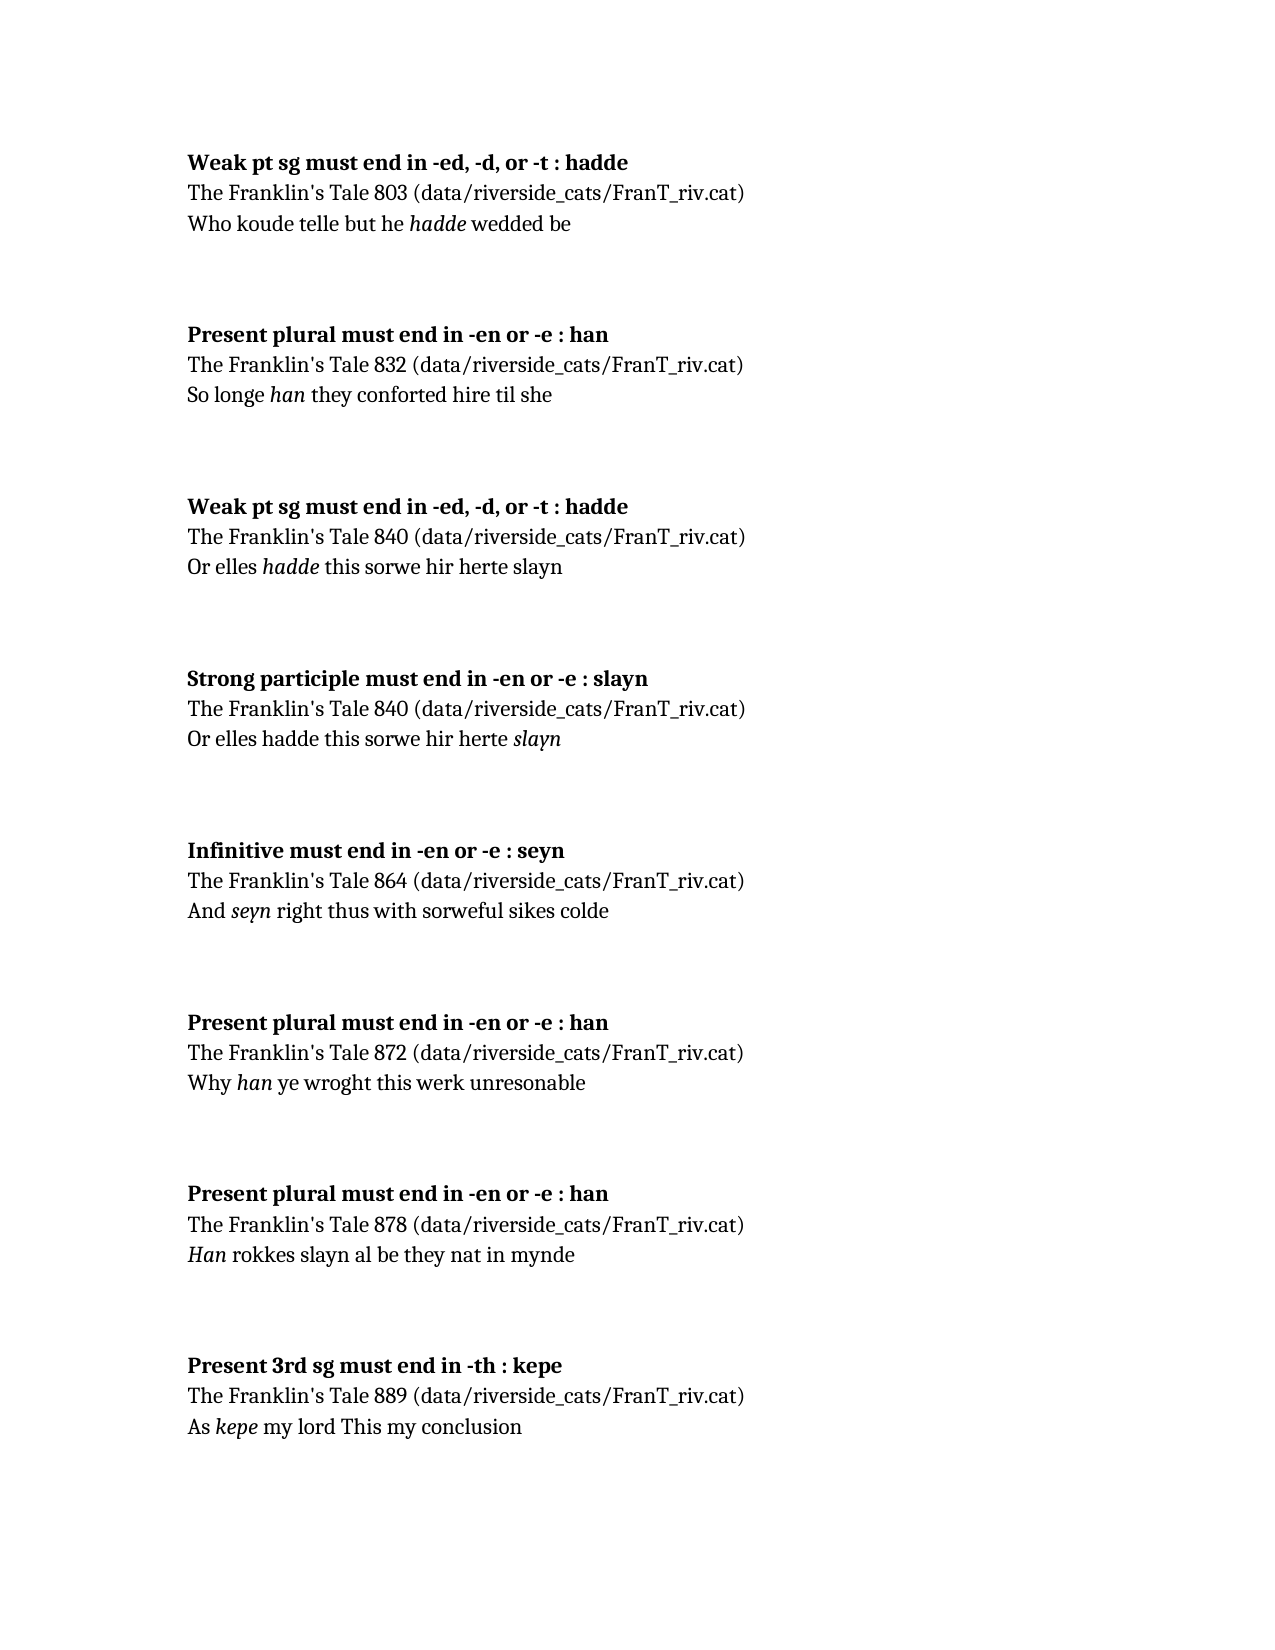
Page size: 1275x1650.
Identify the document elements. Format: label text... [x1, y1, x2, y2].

text Weak pt sg must end in -ed, -d, or -t : hadde The Franklin's Tale 803 (data/riverside_cats/FranT_riv.cat) Who koude telle but he hadde wedded be [187, 150, 1087, 297]
text Weak pt sg must end in -ed, -d, or -t : hadde The Franklin's Tale 840 (data/riverside_cats/FranT_riv.cat) Or elles hadde this sorwe hir herte slayn [187, 494, 1087, 641]
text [187, 1353, 1087, 1440]
text Present plural must end in -en or -e : han The Franklin's Tale 832 (data/riverside_cats/FranT_riv.cat) So longe han they conforted hire til she [187, 322, 1087, 469]
text Present plural must end in -en or -e : han The Franklin's Tale 872 (data/riverside_cats/FranT_riv.cat) Why han ye wroght this werk unresonable [187, 1009, 1087, 1157]
text Infinitive must end in -en or -e : seyn The Franklin's Tale 864 (data/riverside_cats/FranT_riv.cat) And seyn right thus with sorweful sikes colde [187, 837, 1087, 985]
text Strong participle must end in -en or -e : slayn The Franklin's Tale 840 (data/riverside_cats/FranT_riv.cat) Or elles hadde this sorwe hir herte slayn [187, 666, 1087, 813]
text Present plural must end in -en or -e : han The Franklin's Tale 878 (data/riverside_cats/FranT_riv.cat) Han rokkes slayn al be they nat in mynde [187, 1181, 1087, 1328]
